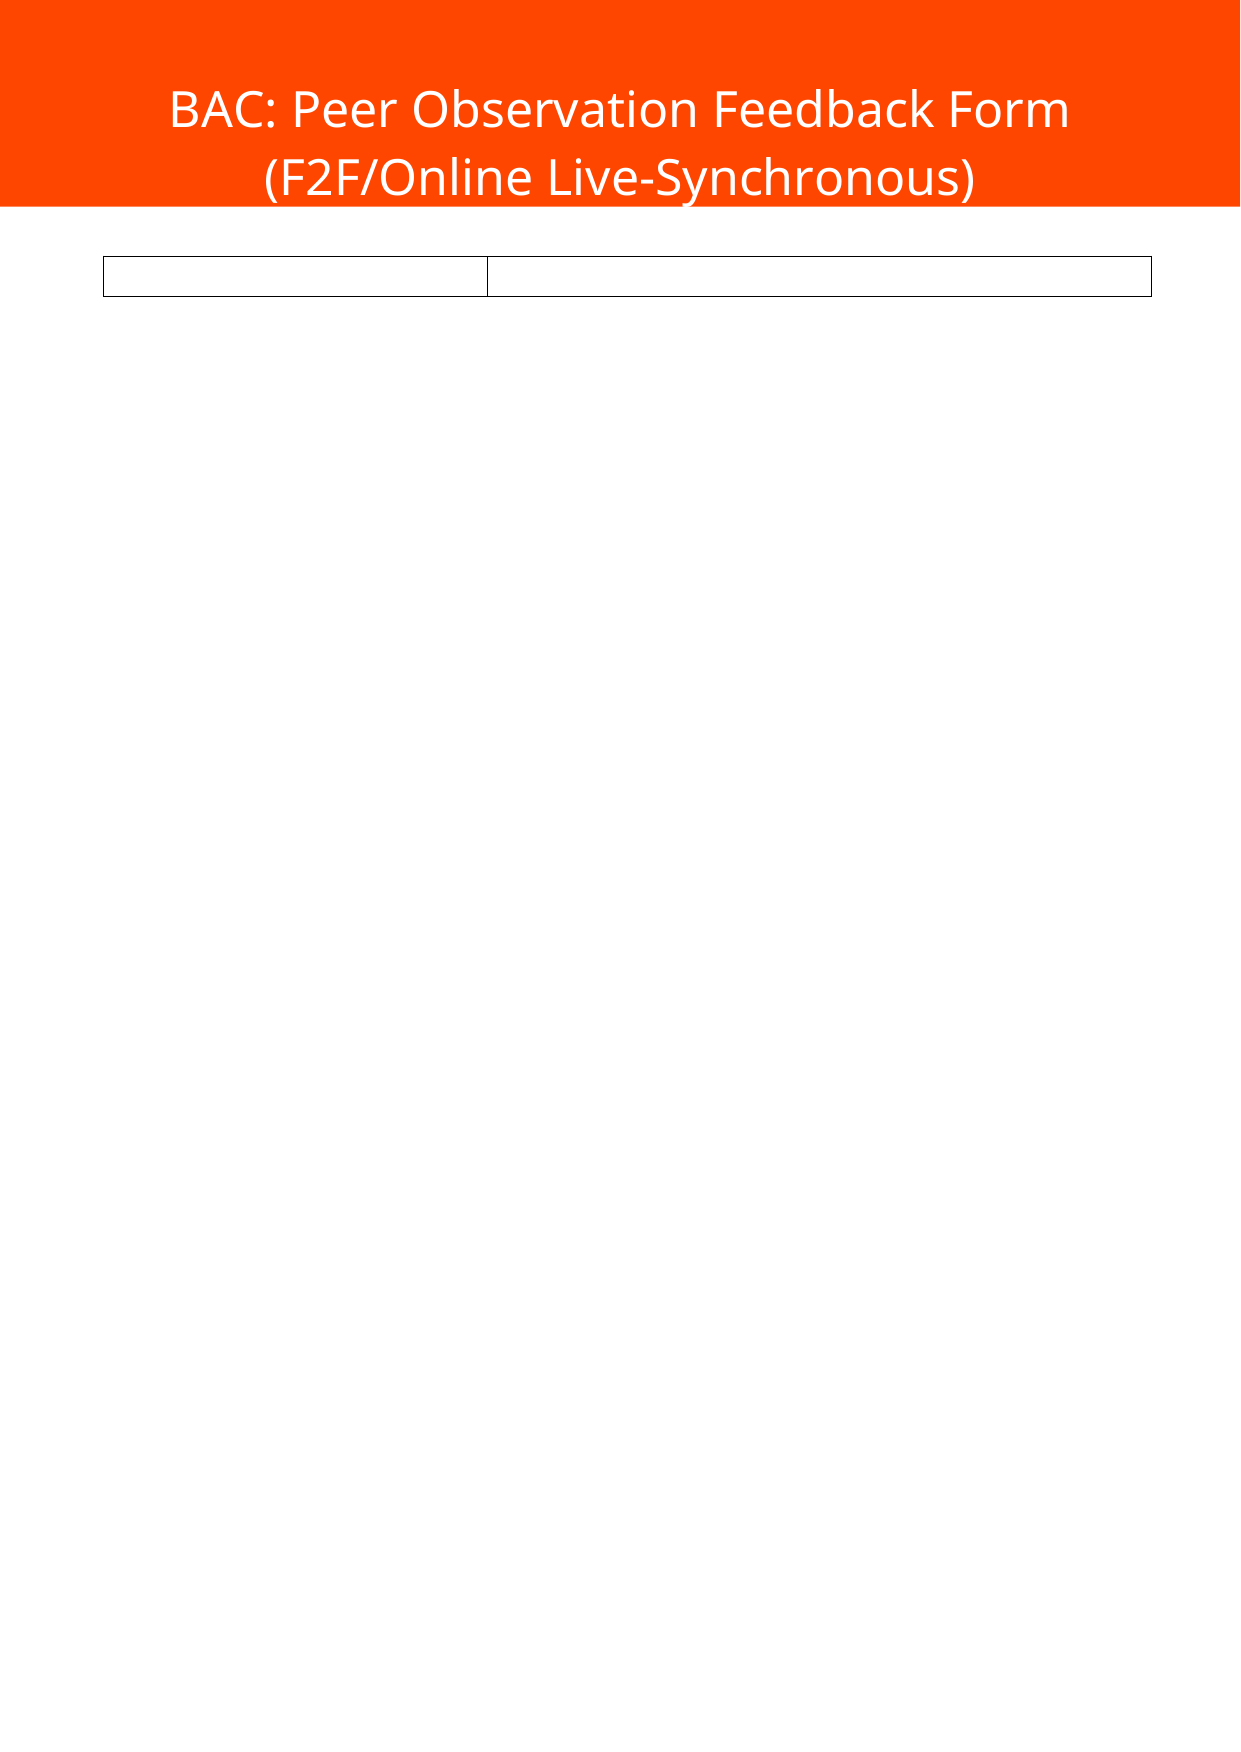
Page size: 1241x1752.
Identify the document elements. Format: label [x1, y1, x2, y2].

table_cell [104, 257, 487, 296]
table_cell [488, 257, 1151, 296]
